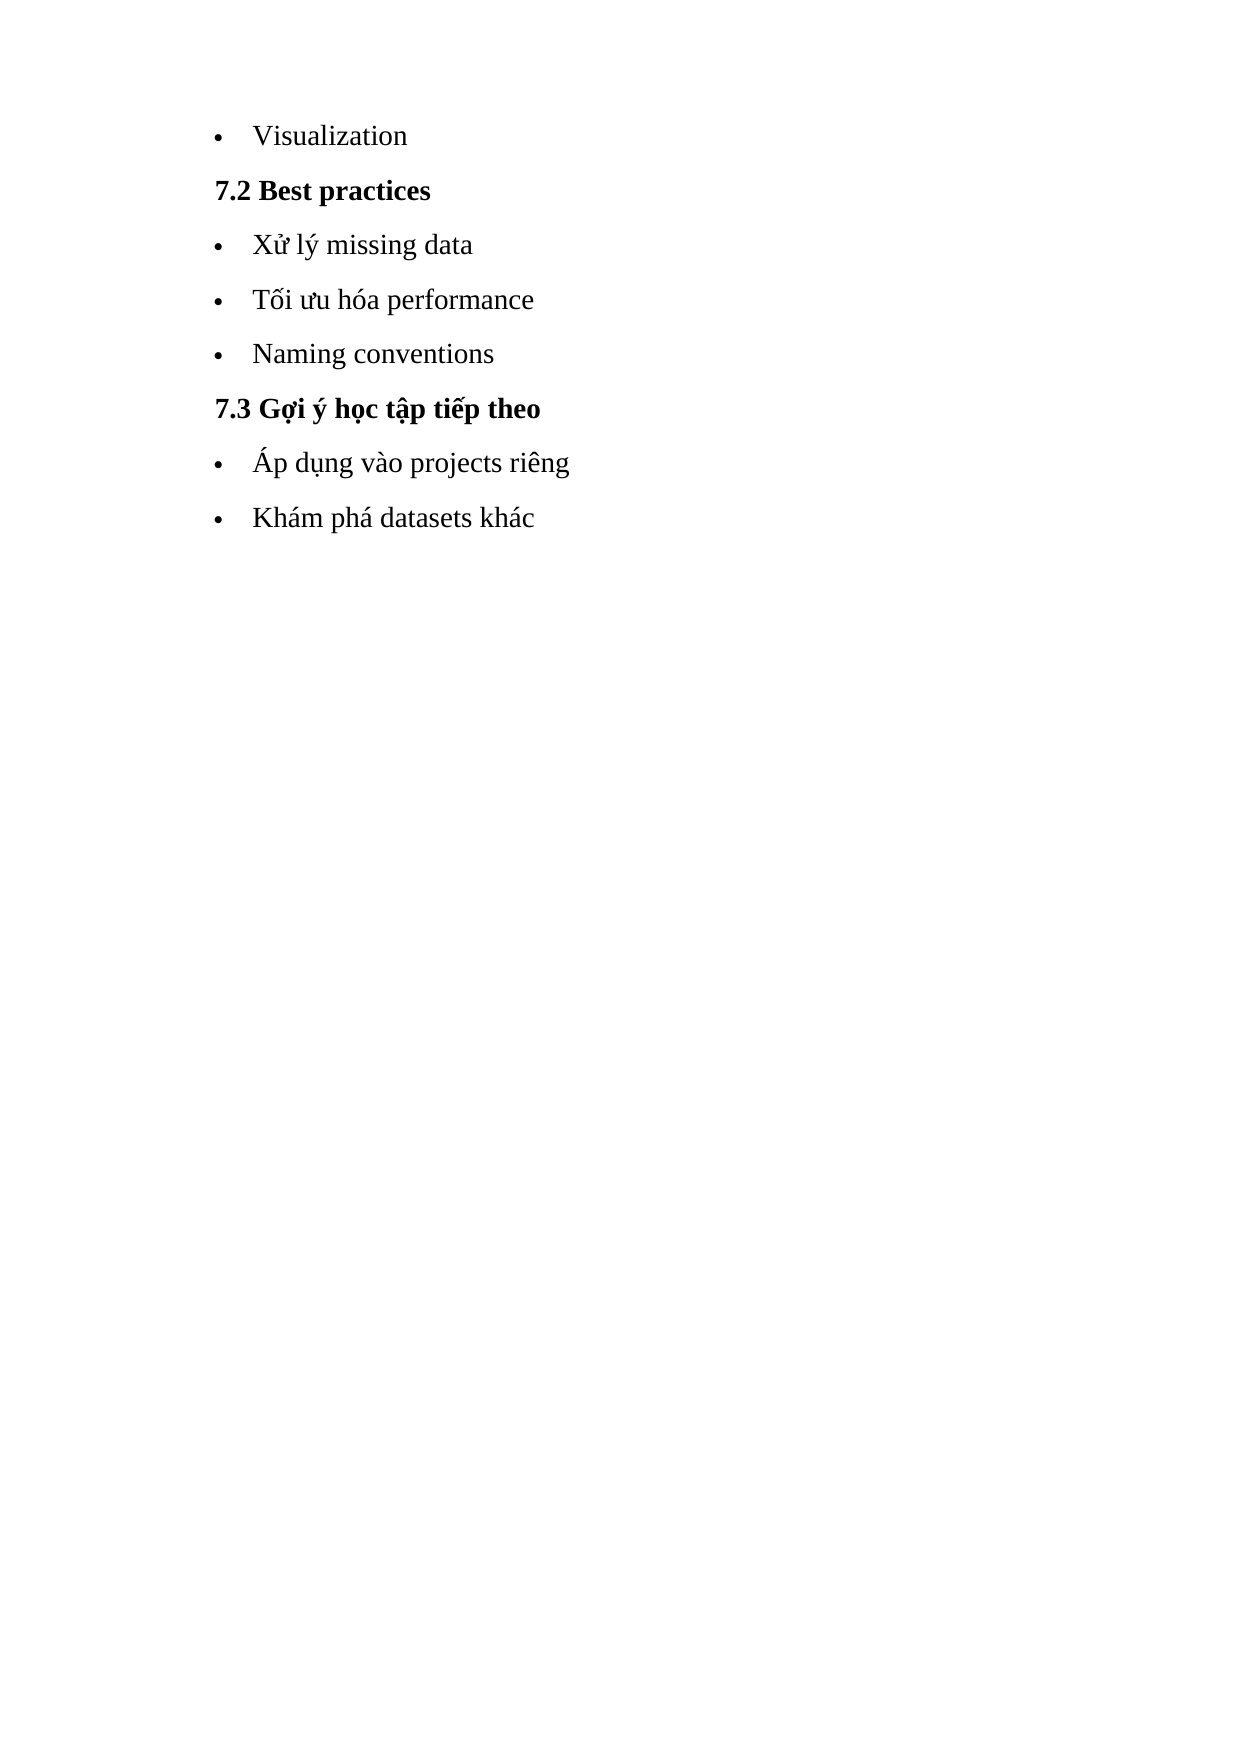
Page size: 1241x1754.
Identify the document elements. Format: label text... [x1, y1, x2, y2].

list Khám phá datasets khác [214, 500, 1122, 533]
list Visualization [214, 118, 1122, 152]
text 7.2 Best practices [177, 173, 1122, 207]
list Áp dụng vào projects riêng [214, 445, 1122, 479]
list Naming conventions [214, 336, 1122, 370]
list Xử lý missing data [214, 227, 1122, 261]
text 7.3 Gợi ý học tập tiếp theo [177, 391, 1122, 424]
list Tối ưu hóa performance [214, 282, 1122, 316]
